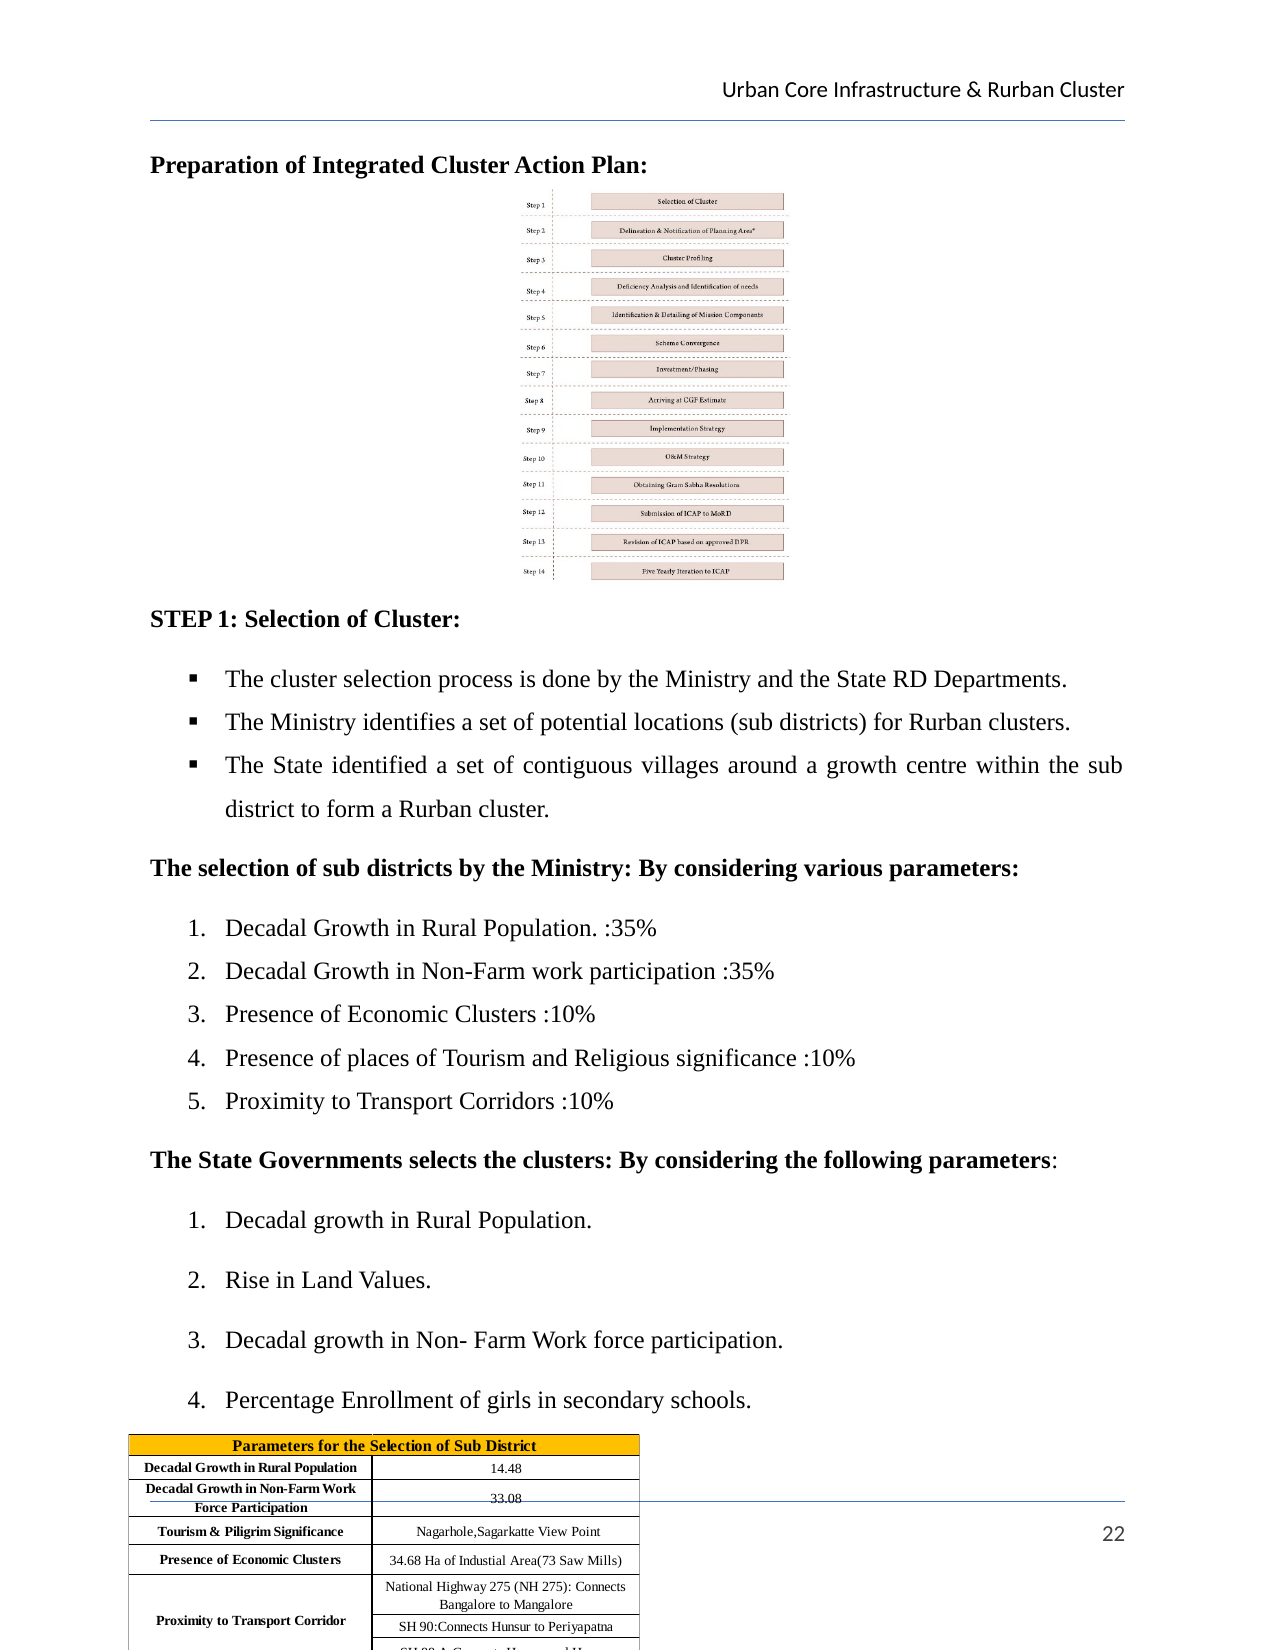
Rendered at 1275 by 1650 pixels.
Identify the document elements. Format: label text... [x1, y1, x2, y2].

text The State Governments selects the clusters: By considering the following parameters: [150, 1146, 1125, 1174]
list Proximity to Transport Corridors :10% [187, 1086, 1125, 1114]
text Preparation of Integrated Cluster Action Plan: [150, 150, 1125, 179]
list The Ministry identifies a set of potential locations (sub districts) for Rurban clusters. [187, 707, 1125, 736]
text The selection of sub districts by the Ministry: By considering various parameters: [150, 853, 1125, 882]
list Presence of Economic Clusters :10% [187, 999, 1125, 1028]
list Decadal growth in Non- Farm Work force participation. [187, 1325, 1125, 1354]
picture [520, 189, 791, 589]
list Decadal Growth in Non-Farm work participation :35% [187, 956, 1125, 985]
list The cluster selection process is done by the Ministry and the State RD Departments. [187, 664, 1125, 693]
list The State identified a set of contiguous villages around a growth centre within the sub district to form a Rurban cluster. [187, 751, 1125, 822]
list Percentage Enrollment of girls in secondary schools. [187, 1385, 1125, 1413]
list Decadal Growth in Rural Population. :35% [187, 913, 1125, 942]
list Rise in Land Values. [187, 1265, 1125, 1294]
list Presence of places of Tourism and Religious significance :10% [187, 1043, 1125, 1071]
list Decadal growth in Rural Population. [187, 1205, 1125, 1234]
text STEP 1: Selection of Cluster: [150, 604, 1125, 633]
